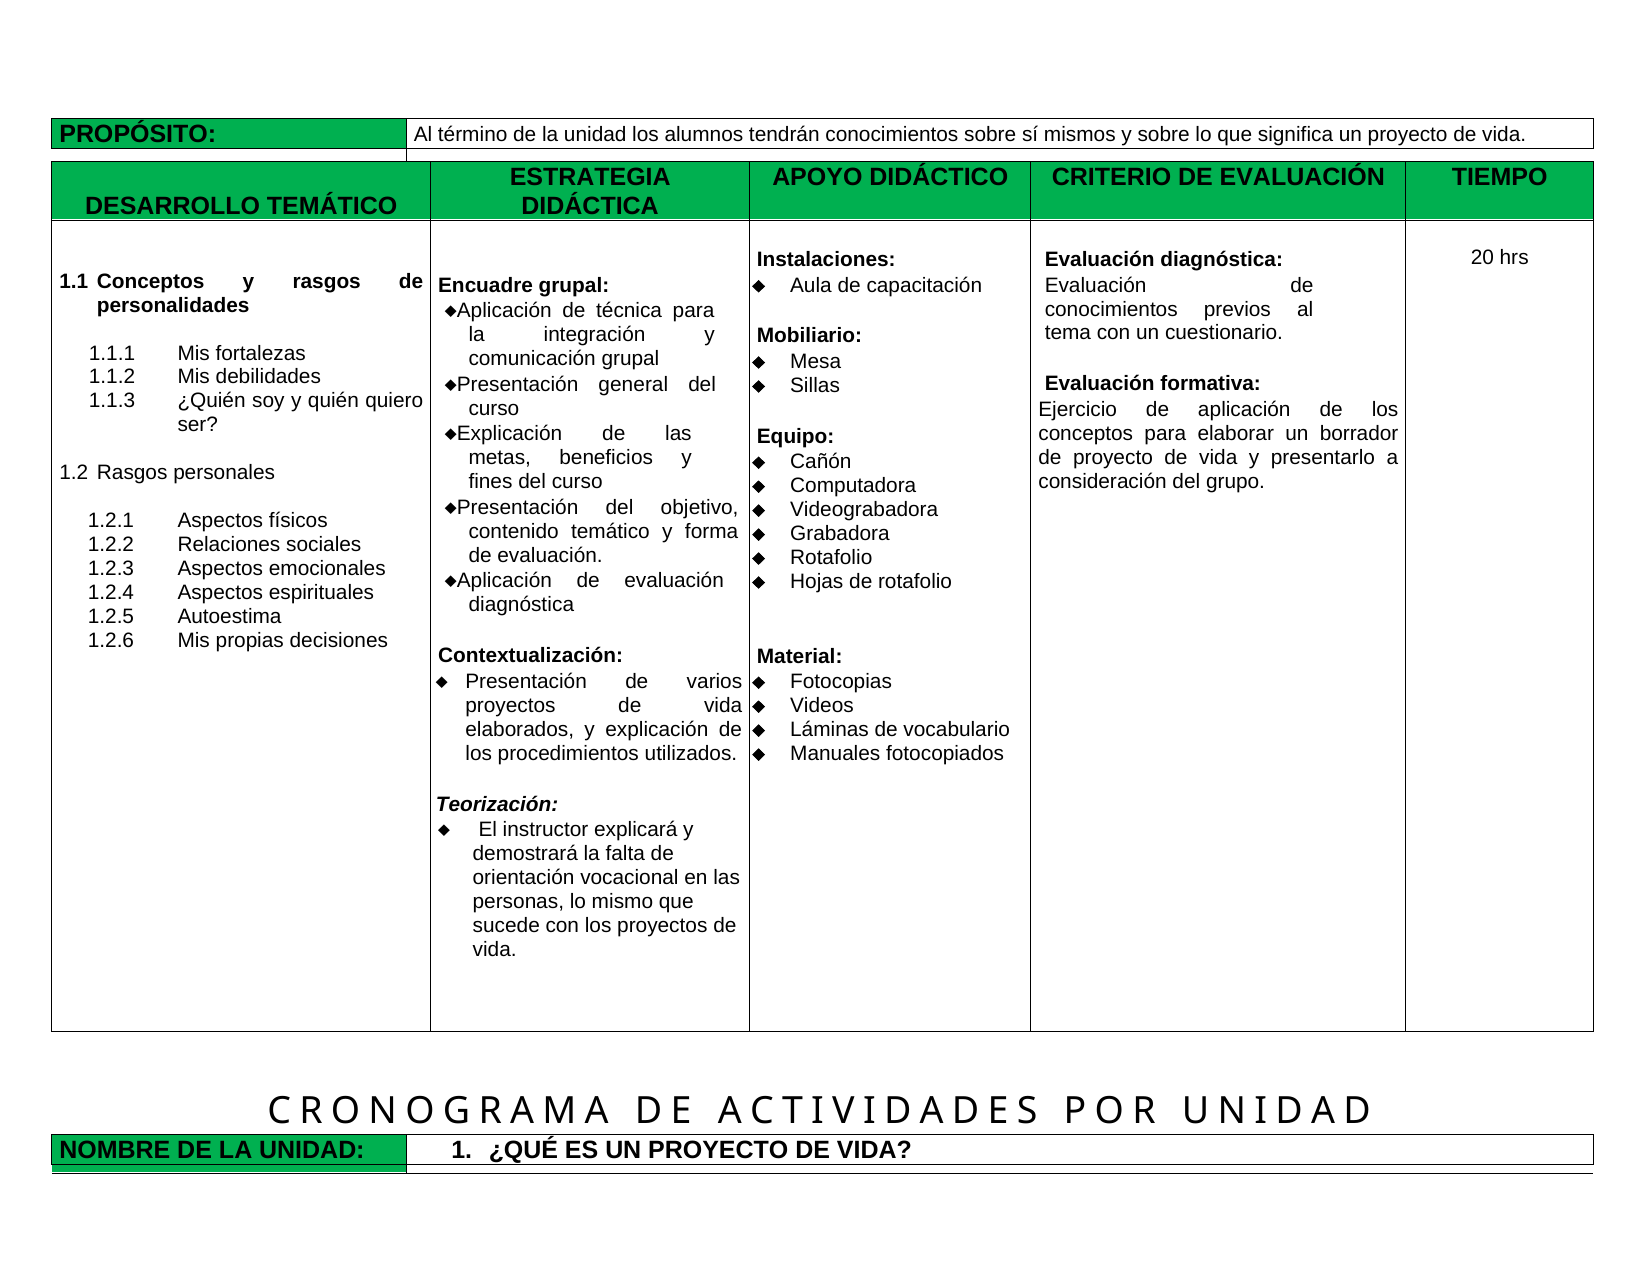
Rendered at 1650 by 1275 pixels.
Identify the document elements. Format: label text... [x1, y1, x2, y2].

text CRONOGRAMA DE ACTIVIDADES POR UNIDAD [59, 1083, 1580, 1134]
table_cell 20 hrs [1406, 221, 1593, 1031]
table_cell Instalaciones: Aula de capacitación Mobiliario: Mesa Sillas Equipo: Cañón Computadora Videograbadora Grabadora Rotafolio Hojas de rotafolio Material: Fotocopias Videos Láminas de vocabulario Manuales fotocopiados [750, 221, 1030, 1031]
table_cell [407, 149, 1593, 161]
table_header NOMBRE DE LA UNIDAD: [52, 1135, 406, 1164]
table_cell DESARROLLO TEMÁTICO [52, 162, 430, 219]
table_cell ESTRATEGIA DIDÁCTICA [431, 162, 749, 219]
table_cell [52, 149, 406, 161]
table_cell Al término de la unidad los alumnos tendrán conocimientos sobre sí mismos y sobre lo que significa un proyecto de vida. [407, 119, 1593, 148]
table_cell CRITERIO DE EVALUACIÓN [1031, 162, 1405, 219]
table_cell PROPÓSITO: [52, 119, 406, 148]
table_header ¿QUÉ ES UN PROYECTO DE VIDA? [407, 1135, 1593, 1164]
table_cell Evaluación diagnóstica: Evaluación de conocimientos previos al tema con un cuestionario. Evaluación formativa: Ejercicio de aplicación de los conceptos para elaborar un borrador de proyecto de vida y presentarlo a consideración del grupo. [1031, 221, 1405, 1031]
table_cell [407, 1165, 1593, 1172]
table_cell Conceptos y rasgos de personalidades Mis fortalezas Mis debilidades ¿Quién soy y quién quiero ser? Rasgos personales Aspectos físicos Relaciones sociales Aspectos emocionales Aspectos espirituales Autoestima Mis propias decisiones [52, 221, 430, 1031]
table_cell [52, 1165, 406, 1172]
table_cell Encuadre grupal: Aplicación de técnica para la integración y comunicación grupal Presentación general del curso Explicación de las metas, beneficios y fines del curso Presentación del objetivo, contenido temático y forma de evaluación. Aplicación de evaluación diagnóstica Contextualización: Presentación de varios proyectos de vida elaborados, y explicación de los procedimientos utilizados. Teorización: El instructor explicará y demostrará la falta de orientación vocacional en las personas, lo mismo que sucede con los proyectos de vida. [431, 221, 749, 1031]
table_cell APOYO DIDÁCTICO [750, 162, 1030, 219]
table_cell TIEMPO [1406, 162, 1593, 219]
